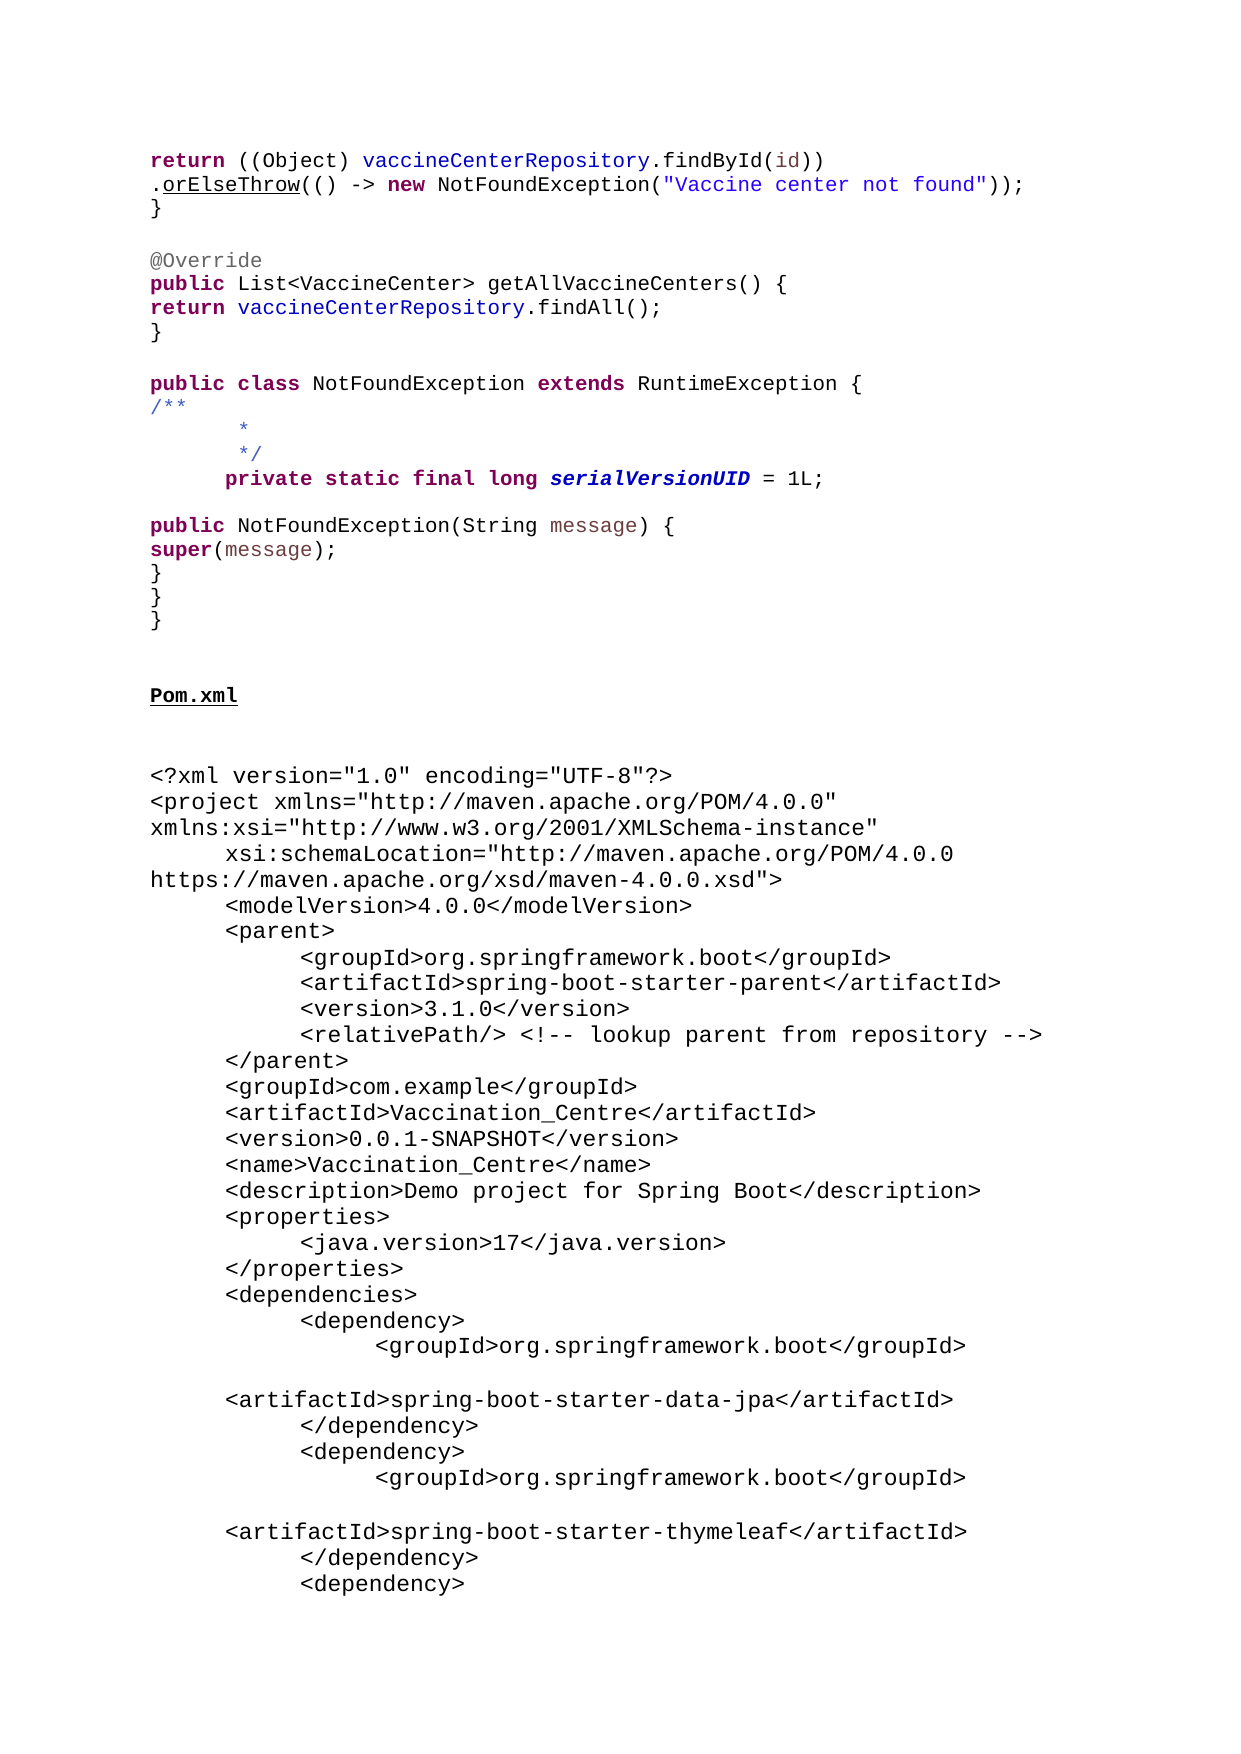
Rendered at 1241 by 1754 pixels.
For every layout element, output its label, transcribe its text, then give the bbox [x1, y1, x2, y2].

text <version>3.1.0</version> [150, 998, 1090, 1024]
text * [150, 420, 1090, 444]
text private static final long serialVersionUID = 1L; [150, 468, 1090, 491]
text <properties> [150, 1205, 1090, 1231]
text <groupId>com.example</groupId> [150, 1076, 1090, 1101]
text <groupId>org.springframework.boot</groupId> [150, 1335, 1090, 1361]
text public List<VaccineCenter> getAllVaccineCenters() { [150, 273, 1090, 297]
text <java.version>17</java.version> [150, 1231, 1090, 1257]
text <relativePath/> <!-- lookup parent from repository --> [150, 1024, 1090, 1049]
text <description>Demo project for Spring Boot</description> [150, 1179, 1090, 1205]
text <dependency> [150, 1441, 1090, 1467]
text } [150, 609, 1090, 633]
text /** [150, 397, 1090, 420]
text <dependency> [150, 1572, 1090, 1598]
text super(message); [150, 538, 1090, 562]
text </properties> [150, 1257, 1090, 1283]
text } [150, 321, 1090, 344]
text <name>Vaccination_Centre</name> [150, 1153, 1090, 1179]
text } [150, 586, 1090, 609]
text <groupId>org.springframework.boot</groupId> [150, 946, 1090, 972]
text <artifactId>spring-boot-starter-thymeleaf</artifactId> [150, 1493, 1090, 1547]
text public class NotFoundException extends RuntimeException { [150, 373, 1090, 397]
text <dependencies> [150, 1283, 1090, 1309]
text <modelVersion>4.0.0</modelVersion> [150, 894, 1090, 920]
text } [150, 197, 1090, 221]
text public NotFoundException(String message) { [150, 515, 1090, 538]
text <?xml version="1.0" encoding="UTF-8"?> [150, 764, 1090, 790]
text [150, 1467, 1090, 1493]
text return ((Object) vaccineCenterRepository.findById(id)) [150, 150, 1090, 174]
text xsi:schemaLocation="http://maven.apache.org/POM/4.0.0 https://maven.apache.org/xsd/maven-4.0.0.xsd"> [150, 842, 1090, 894]
text @Override [150, 250, 1090, 273]
text <dependency> [150, 1309, 1090, 1335]
text <version>0.0.1-SNAPSHOT</version> [150, 1127, 1090, 1153]
text */ [150, 444, 1090, 468]
text <artifactId>spring-boot-starter-data-jpa</artifactId> [150, 1361, 1090, 1415]
text return vaccineCenterRepository.findAll(); [150, 297, 1090, 321]
text <artifactId>spring-boot-starter-parent</artifactId> [150, 972, 1090, 998]
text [150, 174, 1090, 197]
text <artifactId>Vaccination_Centre</artifactId> [150, 1101, 1090, 1127]
text <project xmlns="http://maven.apache.org/POM/4.0.0" xmlns:xsi="http://www.w3.org/2001/XMLSchema-instance" [150, 790, 1090, 842]
text </parent> [150, 1049, 1090, 1076]
text </dependency> [150, 1415, 1090, 1441]
text } [150, 562, 1090, 586]
text <parent> [150, 920, 1090, 946]
text </dependency> [150, 1547, 1090, 1572]
text Pom.xml [150, 686, 1090, 709]
